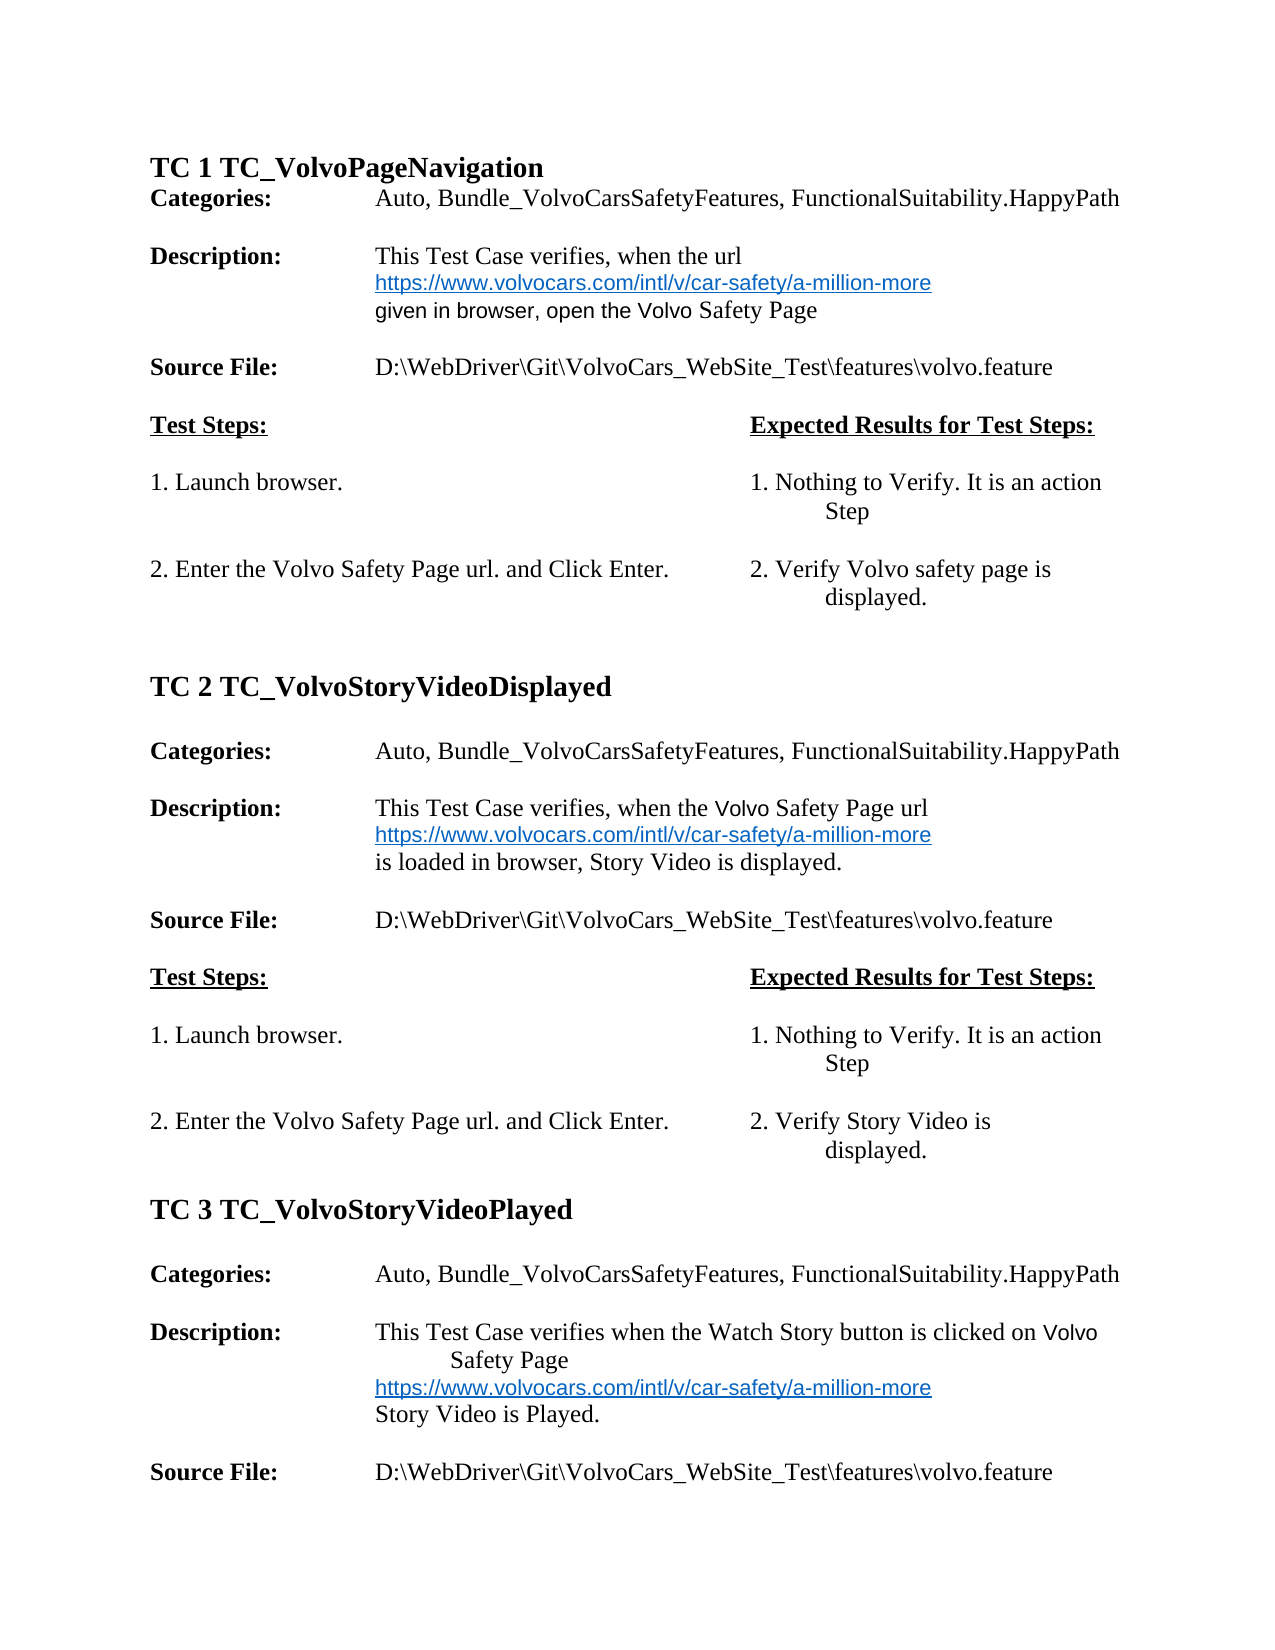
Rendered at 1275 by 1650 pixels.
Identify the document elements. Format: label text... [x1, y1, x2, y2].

text TC 3 TC_VolvoStoryVideoPlayed [150, 1192, 1125, 1226]
text Source File: D:\WebDriver\Git\VolvoCars_WebSite_Test\features\volvo.feature [150, 1457, 1125, 1486]
text is loaded in browser, Story Video is displayed. [150, 847, 1125, 876]
text given in browser, open the Volvo Safety Page [150, 295, 1125, 324]
text Story Video is Played. [150, 1399, 1125, 1428]
text Categories: Auto, Bundle_VolvoCarsSafetyFeatures, FunctionalSuitability.HappyPath [150, 183, 1125, 212]
text Test Steps: Expected Results for Test Steps: [150, 962, 1125, 991]
text 1. Launch browser. 1. Nothing to Verify. It is an action Step [150, 1020, 1125, 1077]
text 2. Enter the Volvo Safety Page url. and Click Enter. 2. Verify Story Video is displayed. [150, 1106, 1125, 1163]
text https://www.volvocars.com/intl/v/car-safety/a-million-more [150, 270, 1125, 295]
text TC 1 TC_VolvoPageNavigation [150, 150, 1125, 183]
text TC 2 TC_VolvoStoryVideoDisplayed [150, 669, 1125, 702]
text Test Steps: Expected Results for Test Steps: [150, 410, 1125, 439]
text https://www.volvocars.com/intl/v/car-safety/a-million-more [150, 822, 1125, 847]
text Description: This Test Case verifies, when the Volvo Safety Page url [150, 793, 1125, 822]
text Source File: D:\WebDriver\Git\VolvoCars_WebSite_Test\features\volvo.feature [150, 352, 1125, 381]
text Categories: Auto, Bundle_VolvoCarsSafetyFeatures, FunctionalSuitability.HappyPath [150, 1259, 1125, 1288]
text Description: This Test Case verifies, when the url [150, 241, 1125, 270]
text 1. Launch browser. 1. Nothing to Verify. It is an action Step [150, 467, 1125, 525]
text Categories: Auto, Bundle_VolvoCarsSafetyFeatures, FunctionalSuitability.HappyPath [150, 736, 1125, 764]
text Description: This Test Case verifies when the Watch Story button is clicked on Volvo Safety Page [150, 1317, 1125, 1374]
text 2. Enter the Volvo Safety Page url. and Click Enter. 2. Verify Volvo safety page is displayed. [150, 554, 1125, 611]
text Source File: D:\WebDriver\Git\VolvoCars_WebSite_Test\features\volvo.feature [150, 905, 1125, 933]
text https://www.volvocars.com/intl/v/car-safety/a-million-more [150, 1374, 1125, 1399]
